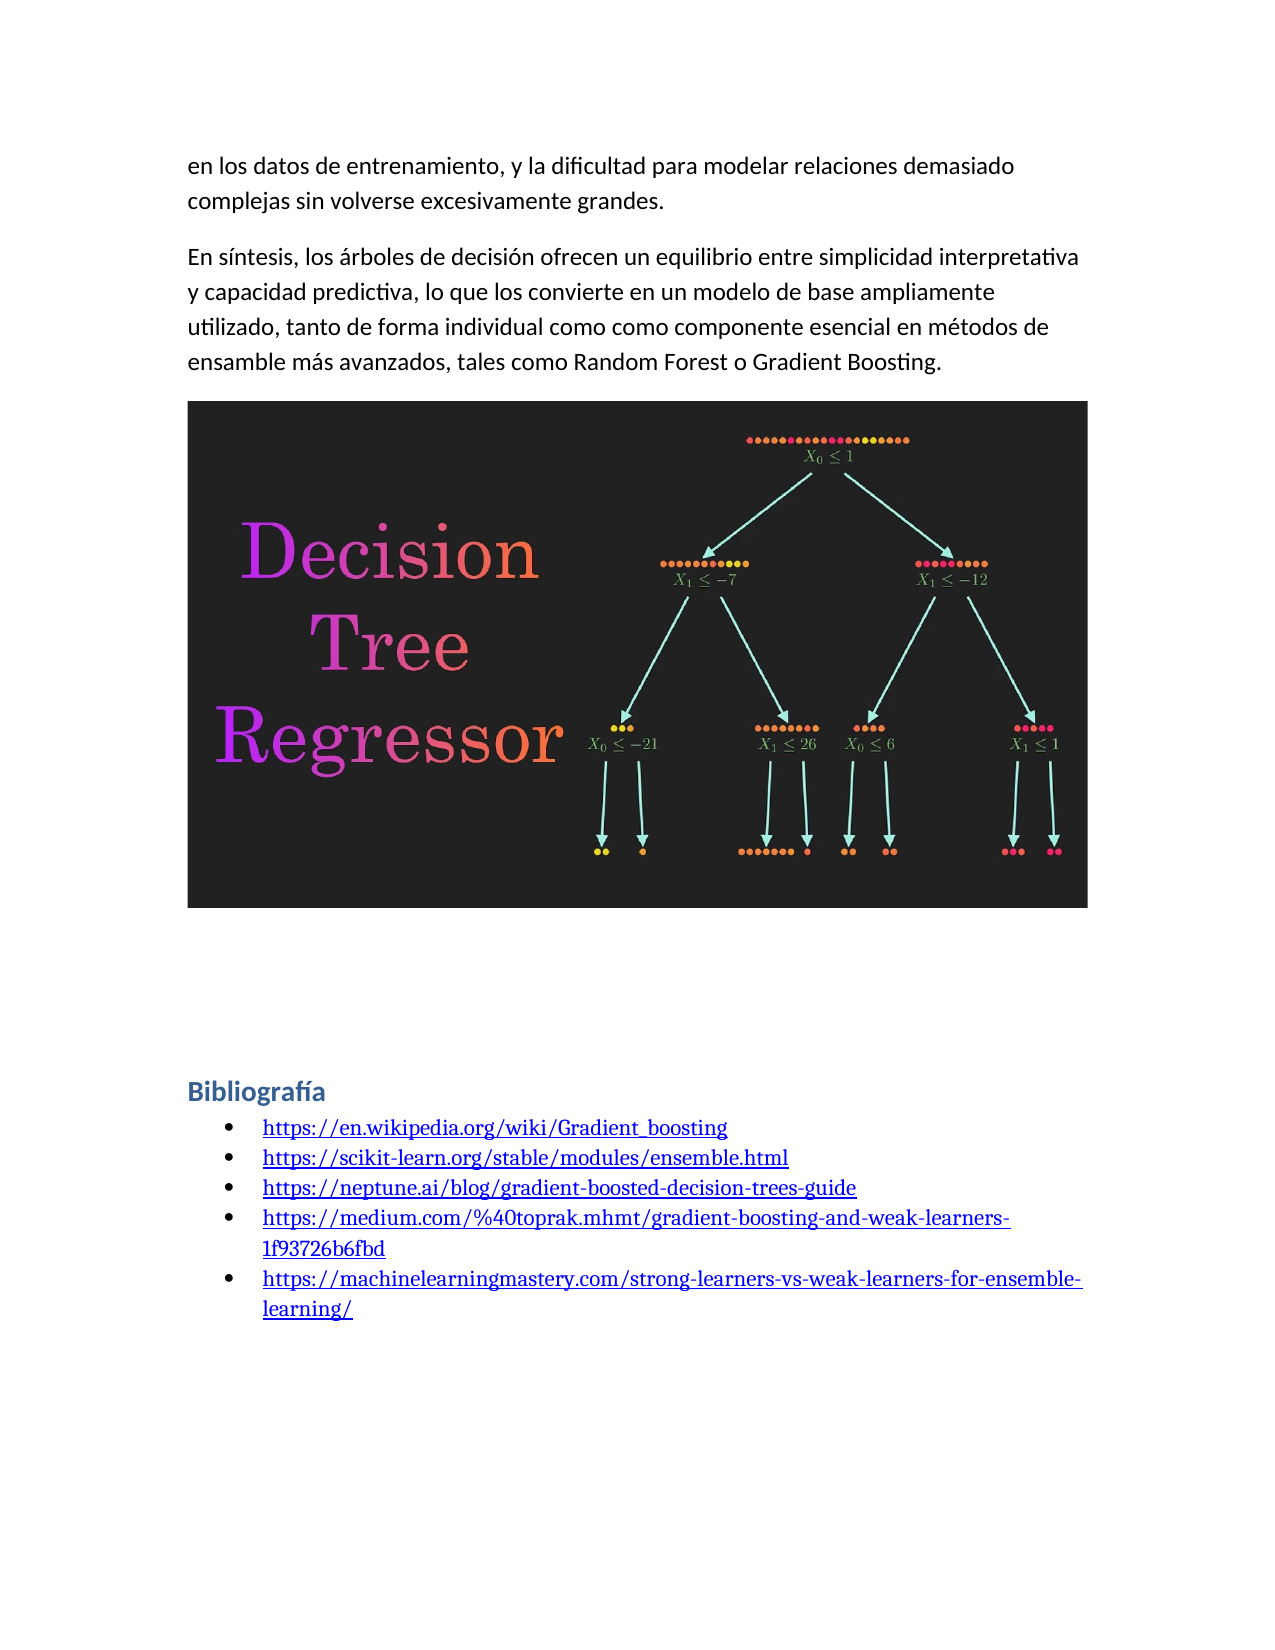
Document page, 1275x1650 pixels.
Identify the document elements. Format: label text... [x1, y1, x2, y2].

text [187, 150, 1087, 216]
list https://neptune.ai/blog/gradient-boosted-decision-trees-guide [225, 1175, 1087, 1201]
list https://scikit-learn.org/stable/modules/ensemble.html [225, 1145, 1087, 1171]
list https://en.wikipedia.org/wiki/Gradient_boosting [225, 1114, 1087, 1141]
list https://medium.com/%40toprak.mhmt/gradient-boosting-and-weak-learners-1f93726b6fbd [225, 1205, 1087, 1262]
picture [187, 401, 1088, 908]
text En síntesis, los árboles de decisión ofrecen un equilibrio entre simplicidad interpretativa y capacidad predictiva, lo que los convierte en un modelo de base ampliamente utilizado, tanto de forma individual como como componente esencial en métodos de ensamble más avanzados, tales como Random Forest o Gradient Boosting. [187, 241, 1087, 376]
list https://machinelearningmastery.com/strong-learners-vs-weak-learners-for-ensemble-learning/ [225, 1266, 1087, 1322]
subtitle Bibliografía [187, 1073, 1087, 1109]
